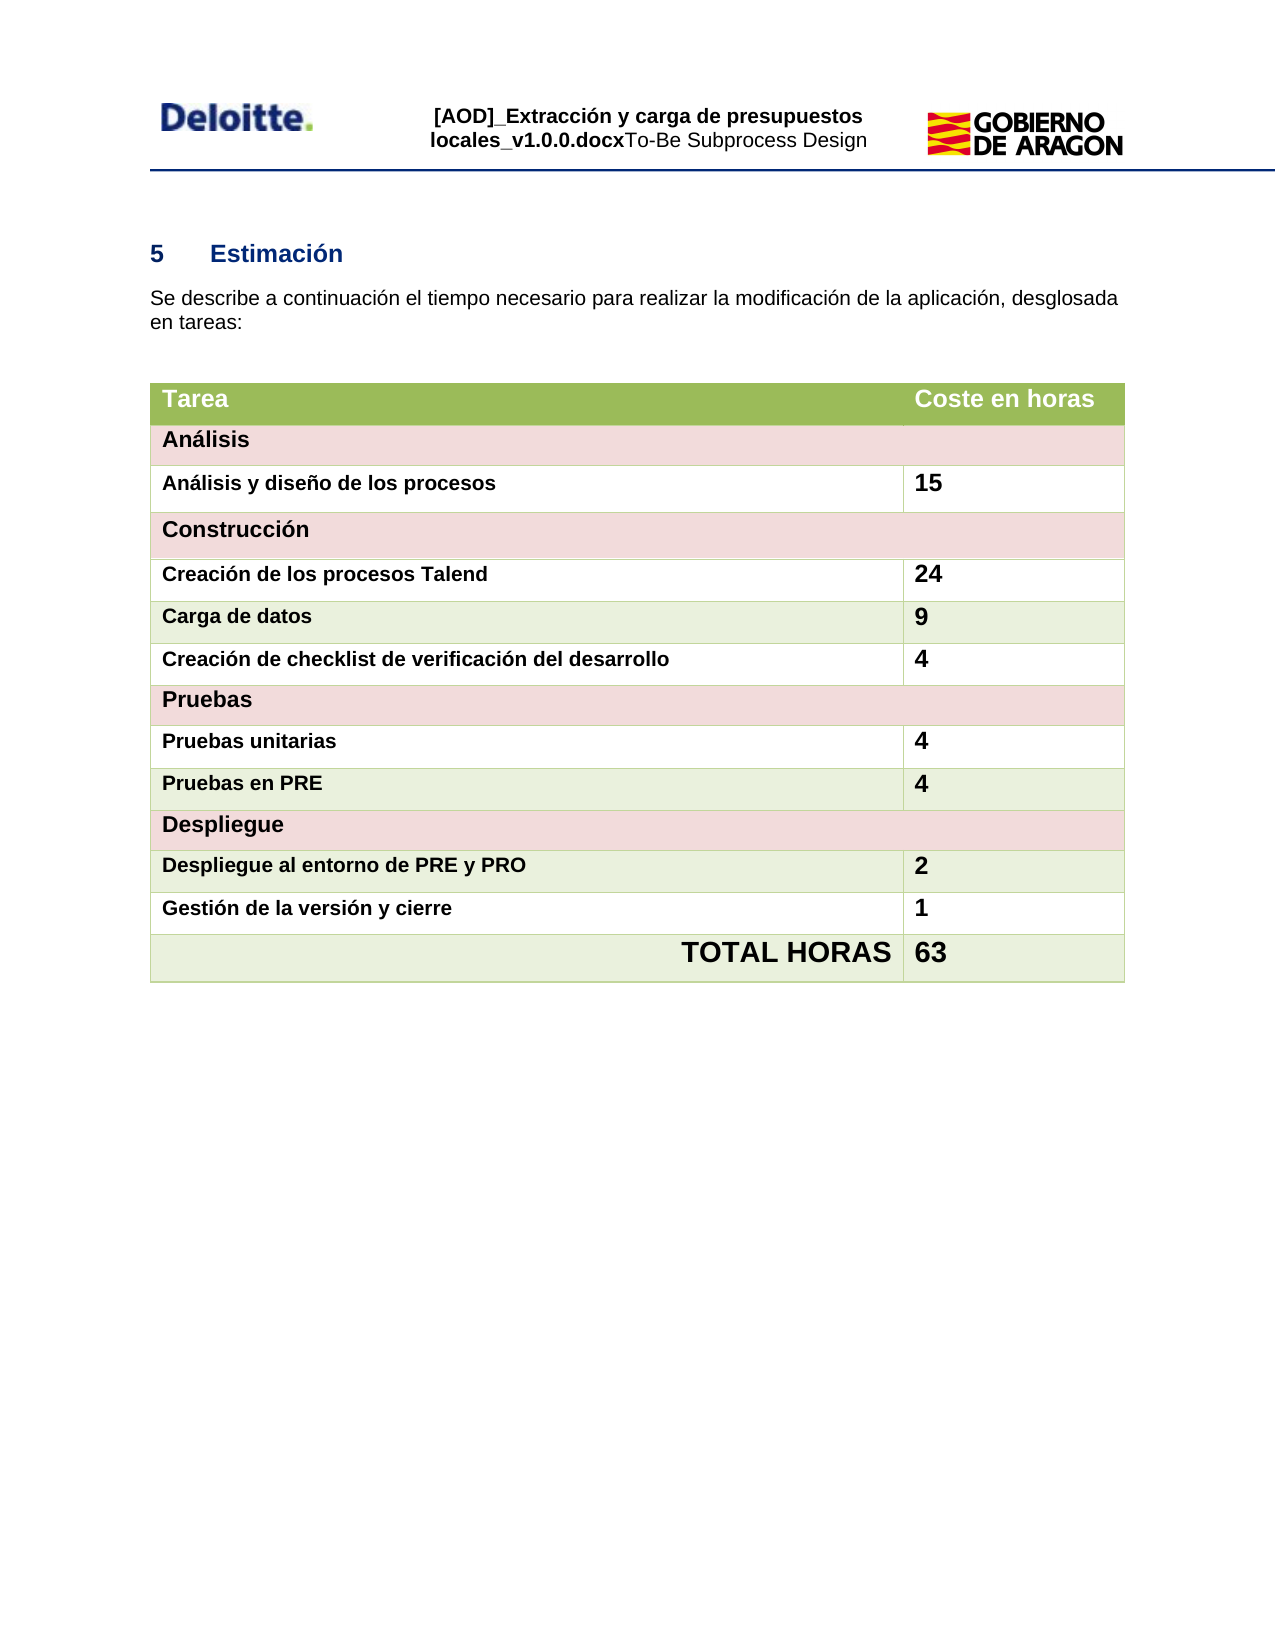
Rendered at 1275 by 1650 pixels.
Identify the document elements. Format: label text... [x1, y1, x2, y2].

table_cell 2 [904, 851, 1124, 892]
table_header Tarea [151, 384, 903, 425]
subtitle Estimación [150, 238, 1125, 267]
table_cell Despliegue [151, 811, 1124, 850]
table_cell 1 [904, 893, 1124, 934]
table_cell Gestión de la versión y cierre [151, 893, 903, 934]
text Se describe a continuación el tiempo necesario para realizar la modificación de la aplicación, desglosada en tareas: [150, 286, 1125, 334]
table_cell 24 [904, 560, 1124, 601]
table_cell Pruebas unitarias [151, 726, 903, 767]
table_cell 4 [904, 726, 1124, 767]
table_cell Carga de datos [151, 602, 903, 643]
table_cell Creación de checklist de verificación del desarrollo [151, 644, 903, 685]
table_cell Análisis [151, 426, 1124, 465]
picture [922, 103, 1125, 163]
table_cell 15 [904, 466, 1124, 512]
table_cell 9 [904, 602, 1124, 643]
table_cell Despliegue al entorno de PRE y PRO [151, 851, 903, 892]
table_cell TOTAL HORAS [151, 935, 903, 981]
picture [161, 103, 313, 131]
table_cell 4 [904, 769, 1124, 810]
table_header Coste en horas [904, 384, 1124, 425]
table_cell 4 [904, 644, 1124, 685]
table_cell Creación de los procesos Talend [151, 560, 903, 601]
table_cell Pruebas en PRE [151, 769, 903, 810]
table_cell Análisis y diseño de los procesos [151, 466, 903, 512]
table_cell Pruebas [151, 686, 1124, 725]
table_cell Construcción [151, 513, 1124, 558]
table_cell 63 [904, 935, 1124, 981]
